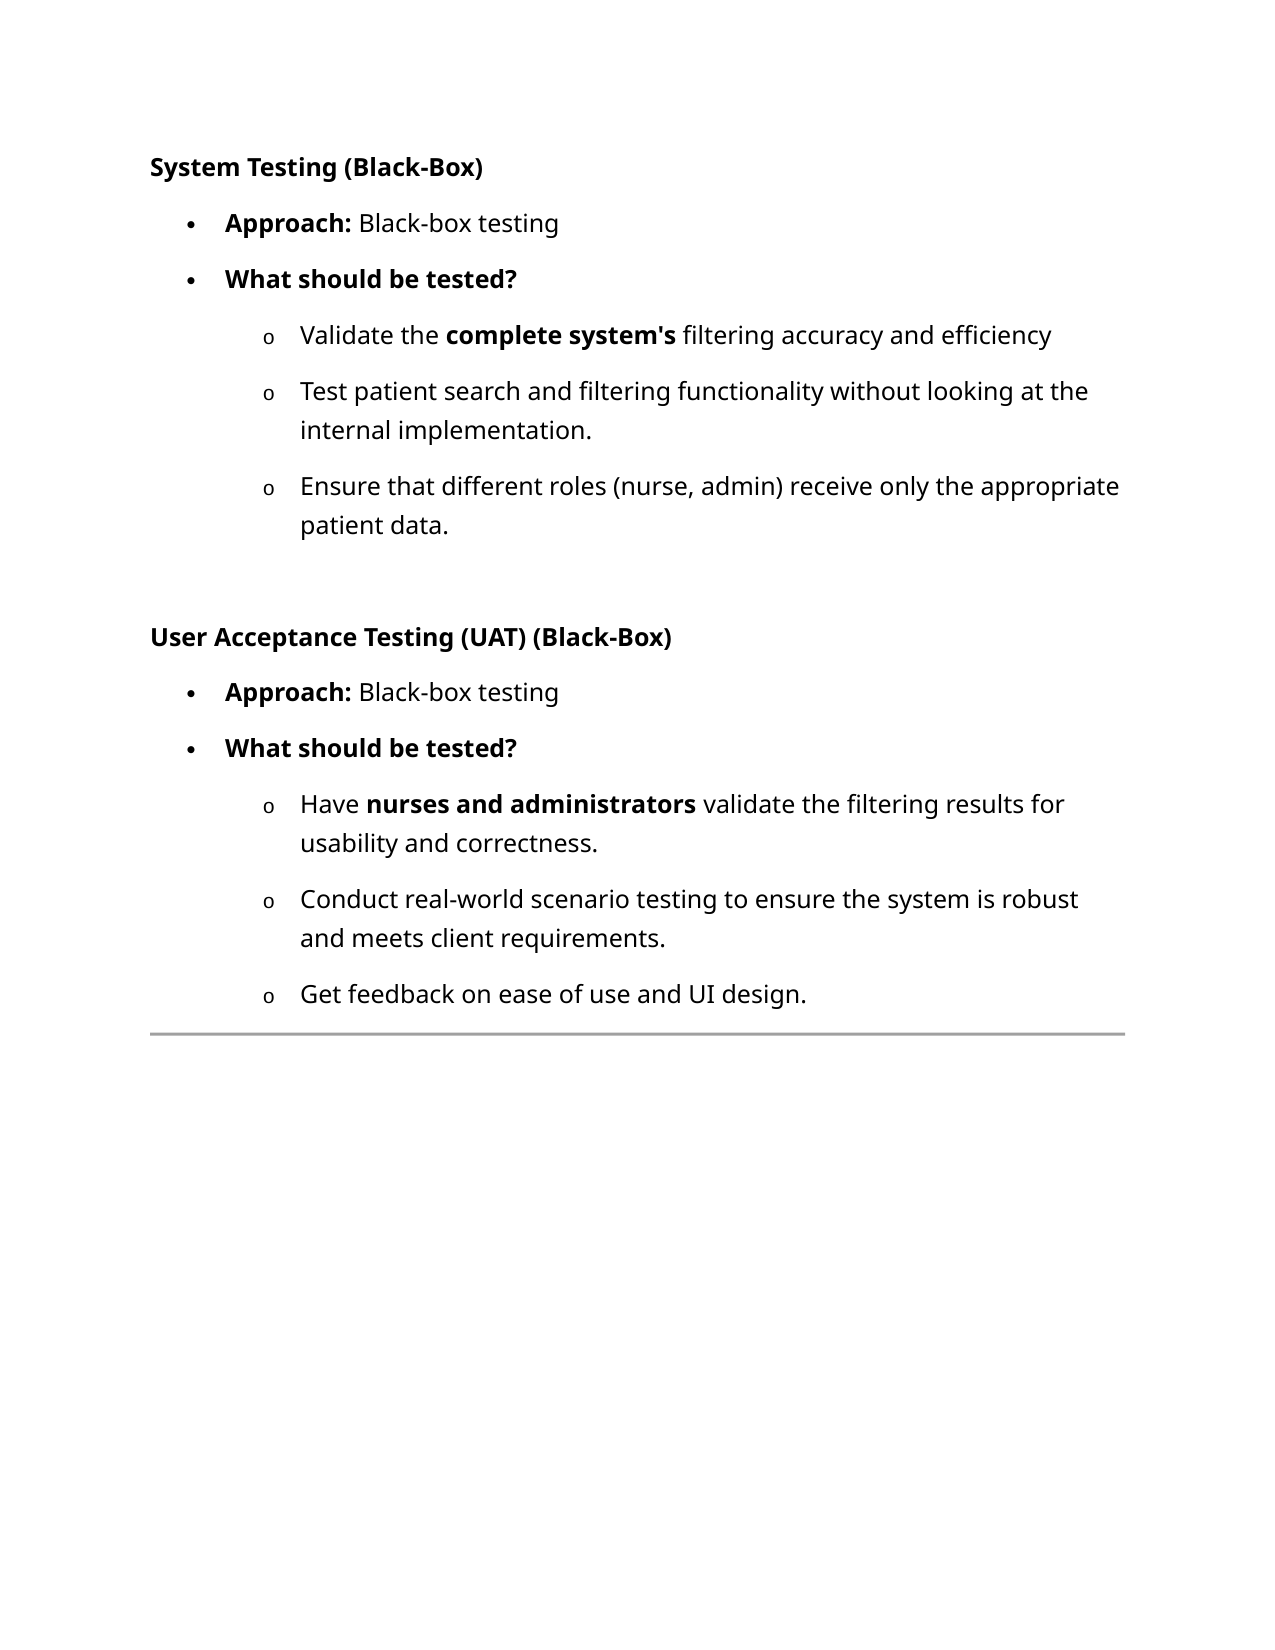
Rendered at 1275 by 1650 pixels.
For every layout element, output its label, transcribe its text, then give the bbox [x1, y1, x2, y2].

list What should be tested? [187, 262, 1125, 296]
text System Testing (Black-Box) [150, 150, 1125, 184]
list Get feedback on ease of use and UI design. [262, 977, 1125, 1011]
list Approach: Black-box testing [187, 206, 1125, 240]
list Test patient search and filtering functionality without looking at the internal implementation. [262, 373, 1125, 447]
list Conduct real-world scenario testing to ensure the system is robust and meets client requirements. [262, 882, 1125, 955]
list Approach: Black-box testing [187, 675, 1125, 709]
text User Acceptance Testing (UAT) (Black-Box) [150, 619, 1125, 653]
list Have nurses and administrators validate the filtering results for usability and correctness. [262, 787, 1125, 860]
list Validate the complete system's filtering accuracy and efficiency [262, 317, 1125, 352]
list What should be tested? [187, 731, 1125, 765]
list Ensure that different roles (nurse, admin) receive only the appropriate patient data. [262, 468, 1125, 542]
